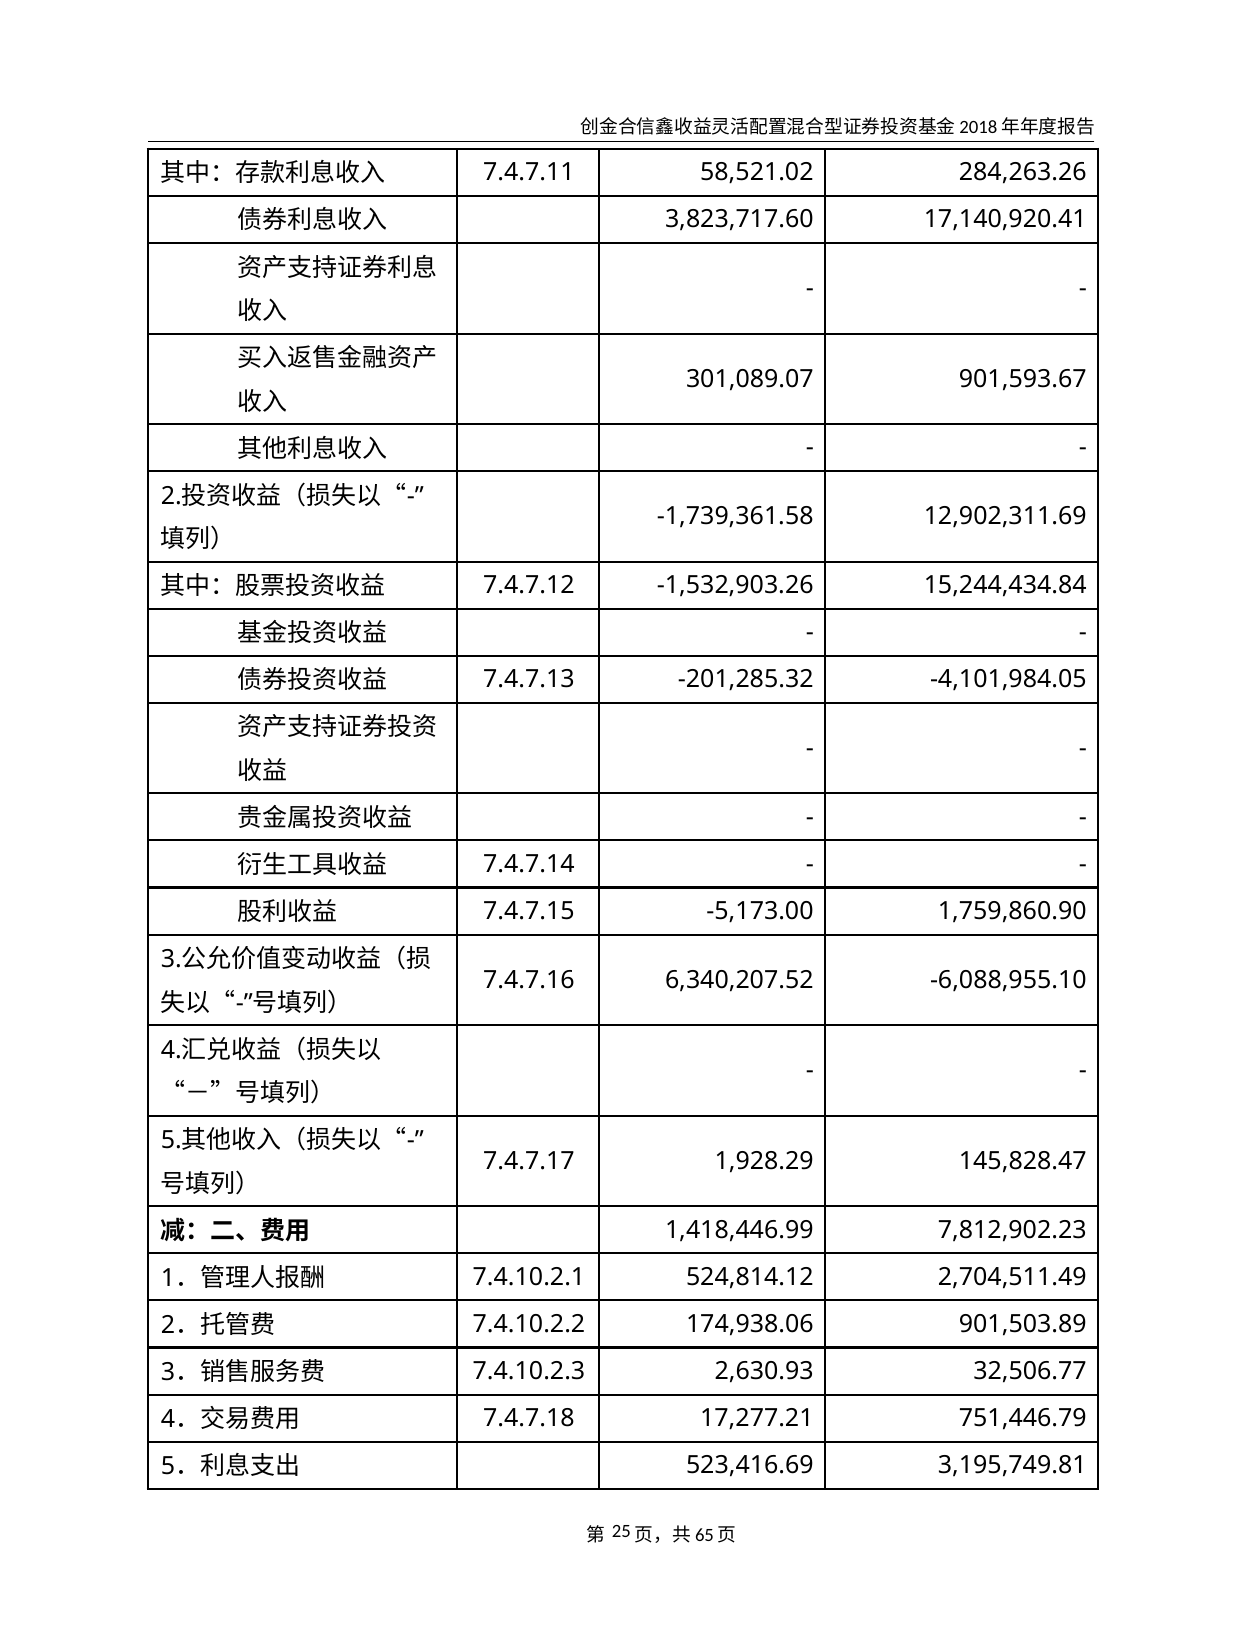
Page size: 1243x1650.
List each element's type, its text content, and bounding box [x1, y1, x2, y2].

table_cell 7.4.7.16 [458, 936, 598, 1024]
table_cell 衍生工具收益 [149, 841, 456, 886]
table_cell 174,938.06 [600, 1301, 824, 1346]
table_cell -1,739,361.58 [600, 472, 824, 561]
table_cell 301,089.07 [600, 335, 824, 423]
table_cell 7.4.10.2.3 [458, 1349, 598, 1393]
table_cell [458, 472, 598, 561]
table_cell 751,446.79 [826, 1396, 1097, 1441]
table_cell 3．销售服务费 [149, 1349, 456, 1393]
table_cell 6,340,207.52 [600, 936, 824, 1024]
table_cell 2,630.93 [600, 1349, 824, 1393]
table_cell - [826, 244, 1097, 332]
table_cell 17,277.21 [600, 1396, 824, 1441]
table_cell 资产支持证券投资收益 [149, 704, 456, 792]
table_cell - [600, 610, 824, 655]
table_cell -1,532,903.26 [600, 563, 824, 608]
table_cell 7,812,902.23 [826, 1207, 1097, 1252]
table_cell [458, 244, 598, 332]
table_cell 2.投资收益（损失以“-”填列） [149, 472, 456, 561]
table_cell - [826, 610, 1097, 655]
table_cell - [826, 704, 1097, 792]
table_cell 股利收益 [149, 889, 456, 933]
table_cell 4.汇兑收益（损失以“－”号填列） [149, 1026, 456, 1114]
table_cell 减：二、费用 [149, 1207, 456, 1252]
table_cell 12,902,311.69 [826, 472, 1097, 561]
table_cell 7.4.10.2.1 [458, 1254, 598, 1299]
table_cell - [600, 841, 824, 886]
table_cell 524,814.12 [600, 1254, 824, 1299]
table_cell [458, 794, 598, 839]
table_cell [458, 610, 598, 655]
table_cell 3,195,749.81 [826, 1443, 1097, 1488]
table_cell [458, 197, 598, 242]
table_cell 7.4.7.18 [458, 1396, 598, 1441]
table_cell 1．管理人报酬 [149, 1254, 456, 1299]
table_cell 1,418,446.99 [600, 1207, 824, 1252]
table_cell 32,506.77 [826, 1349, 1097, 1393]
table_cell 15,244,434.84 [826, 563, 1097, 608]
table_cell [458, 425, 598, 470]
table_cell 7.4.7.12 [458, 563, 598, 608]
table_cell 901,593.67 [826, 335, 1097, 423]
table_cell 7.4.7.11 [458, 150, 598, 195]
table_cell 贵金属投资收益 [149, 794, 456, 839]
table_cell - [826, 1026, 1097, 1114]
table_cell 7.4.7.13 [458, 657, 598, 702]
table_cell [458, 1443, 598, 1488]
table_cell 1,928.29 [600, 1117, 824, 1205]
table_cell 其中：存款利息收入 [149, 150, 456, 195]
table_cell 7.4.10.2.2 [458, 1301, 598, 1346]
table_cell 284,263.26 [826, 150, 1097, 195]
table_cell - [600, 704, 824, 792]
table_cell 7.4.7.17 [458, 1117, 598, 1205]
table_cell 58,521.02 [600, 150, 824, 195]
table_cell 17,140,920.41 [826, 197, 1097, 242]
table_cell 买入返售金融资产收入 [149, 335, 456, 423]
table_cell 其他利息收入 [149, 425, 456, 470]
table_cell 4．交易费用 [149, 1396, 456, 1441]
table_cell 其中：股票投资收益 [149, 563, 456, 608]
table_cell - [826, 841, 1097, 886]
table_cell -5,173.00 [600, 889, 824, 933]
table_cell [458, 1207, 598, 1252]
table_cell 5.其他收入（损失以“-”号填列） [149, 1117, 456, 1205]
table_cell 债券投资收益 [149, 657, 456, 702]
table_cell 基金投资收益 [149, 610, 456, 655]
table_cell 523,416.69 [600, 1443, 824, 1488]
table_cell 1,759,860.90 [826, 889, 1097, 933]
table_cell - [600, 1026, 824, 1114]
table_cell [458, 1026, 598, 1114]
table_cell - [600, 794, 824, 839]
table_cell 901,503.89 [826, 1301, 1097, 1346]
table_cell 145,828.47 [826, 1117, 1097, 1205]
table_cell 2,704,511.49 [826, 1254, 1097, 1299]
table_cell 7.4.7.15 [458, 889, 598, 933]
table_cell 3.公允价值变动收益（损失以“-”号填列） [149, 936, 456, 1024]
table_cell 3,823,717.60 [600, 197, 824, 242]
table_cell -201,285.32 [600, 657, 824, 702]
table_cell -4,101,984.05 [826, 657, 1097, 702]
table_cell 2．托管费 [149, 1301, 456, 1346]
table_cell 资产支持证券利息收入 [149, 244, 456, 332]
table_cell 债券利息收入 [149, 197, 456, 242]
table_cell - [826, 425, 1097, 470]
table_cell - [826, 794, 1097, 839]
table_cell 5．利息支出 [149, 1443, 456, 1488]
table_cell - [600, 425, 824, 470]
table_cell - [600, 244, 824, 332]
table_cell [458, 704, 598, 792]
table_cell -6,088,955.10 [826, 936, 1097, 1024]
table_cell 7.4.7.14 [458, 841, 598, 886]
table_cell [458, 335, 598, 423]
